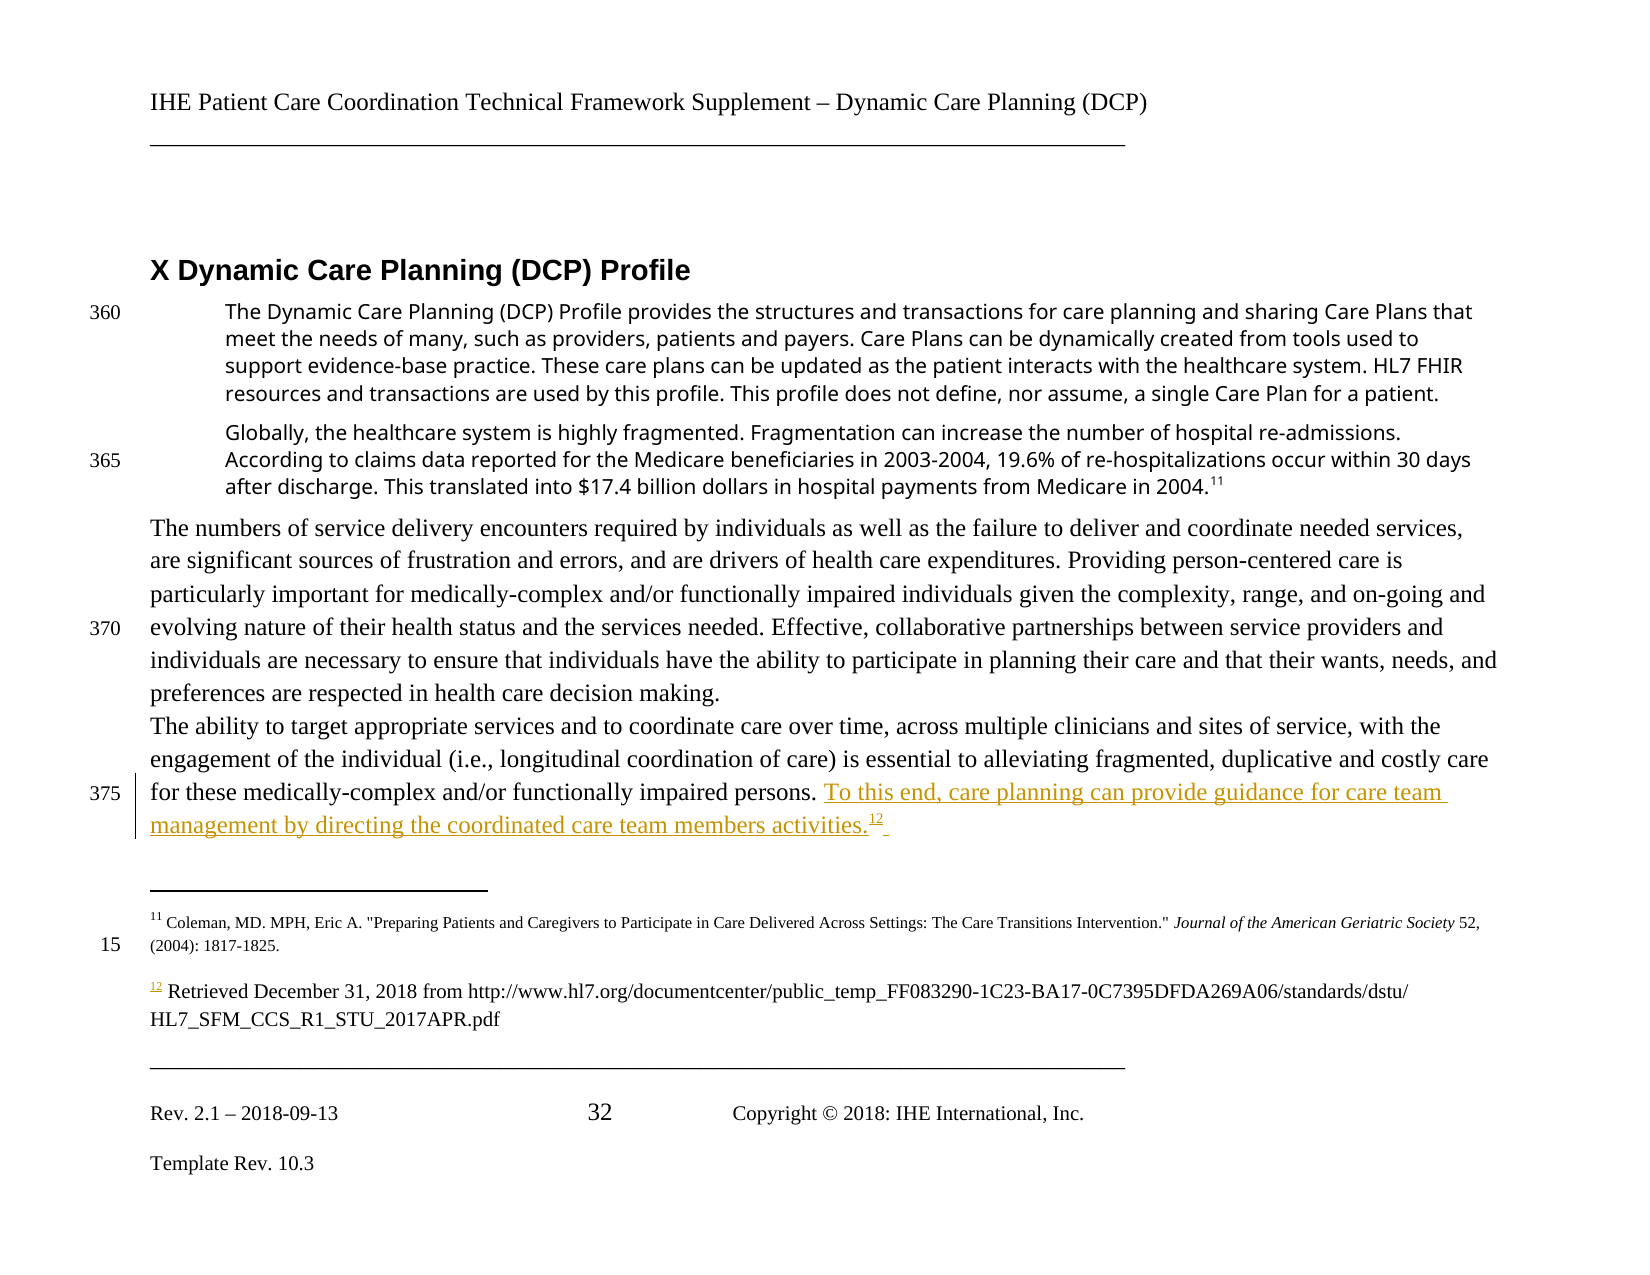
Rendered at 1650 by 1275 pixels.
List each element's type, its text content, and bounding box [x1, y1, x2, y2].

text The numbers of service delivery encounters required by individuals as well as the failure to deliver and coordinate needed services, are significant sources of frustration and errors, and are drivers of health care expenditures. Providing person-centered care is particularly important for medically-complex and/or functionally impaired individuals given the complexity, range, and on-going and evolving nature of their health status and the services needed. Effective, collaborative partnerships between service providers and individuals are necessary to ensure that individuals have the ability to participate in planning their care and that their wants, needs, and preferences are respected in health care decision making. The ability to target appropriate services and to coordinate care over time, across multiple clinicians and sites of service, with the engagement of the individual (i.e., longitudinal coordination of care) is essential to alleviating fragmented, duplicative and costly care for these medically-complex and/or functionally impaired persons. [150, 513, 1500, 838]
subtitle X Dynamic Care Planning (DCP) Profile [150, 253, 1500, 287]
text Globally, the healthcare system is highly fragmented. Fragmentation can increase the number of hospital re-admissions. According to claims data reported for the Medicare beneficiaries in 2003-2004, 19.6% of re-hospitalizations occur within 30 days after discharge. This translated into $17.4 billion dollars in hospital payments from Medicare in 2004. [225, 419, 1500, 500]
text The Dynamic Care Planning (DCP) Profile provides the structures and transactions for care planning and sharing Care Plans that meet the needs of many, such as providers, patients and payers. Care Plans can be dynamically created from tools used to support evidence-base practice. These care plans can be updated as the patient interacts with the healthcare system. HL7 FHIR resources and transactions are used by this profile. This profile does not define, nor assume, a single Care Plan for a patient. [225, 298, 1500, 406]
